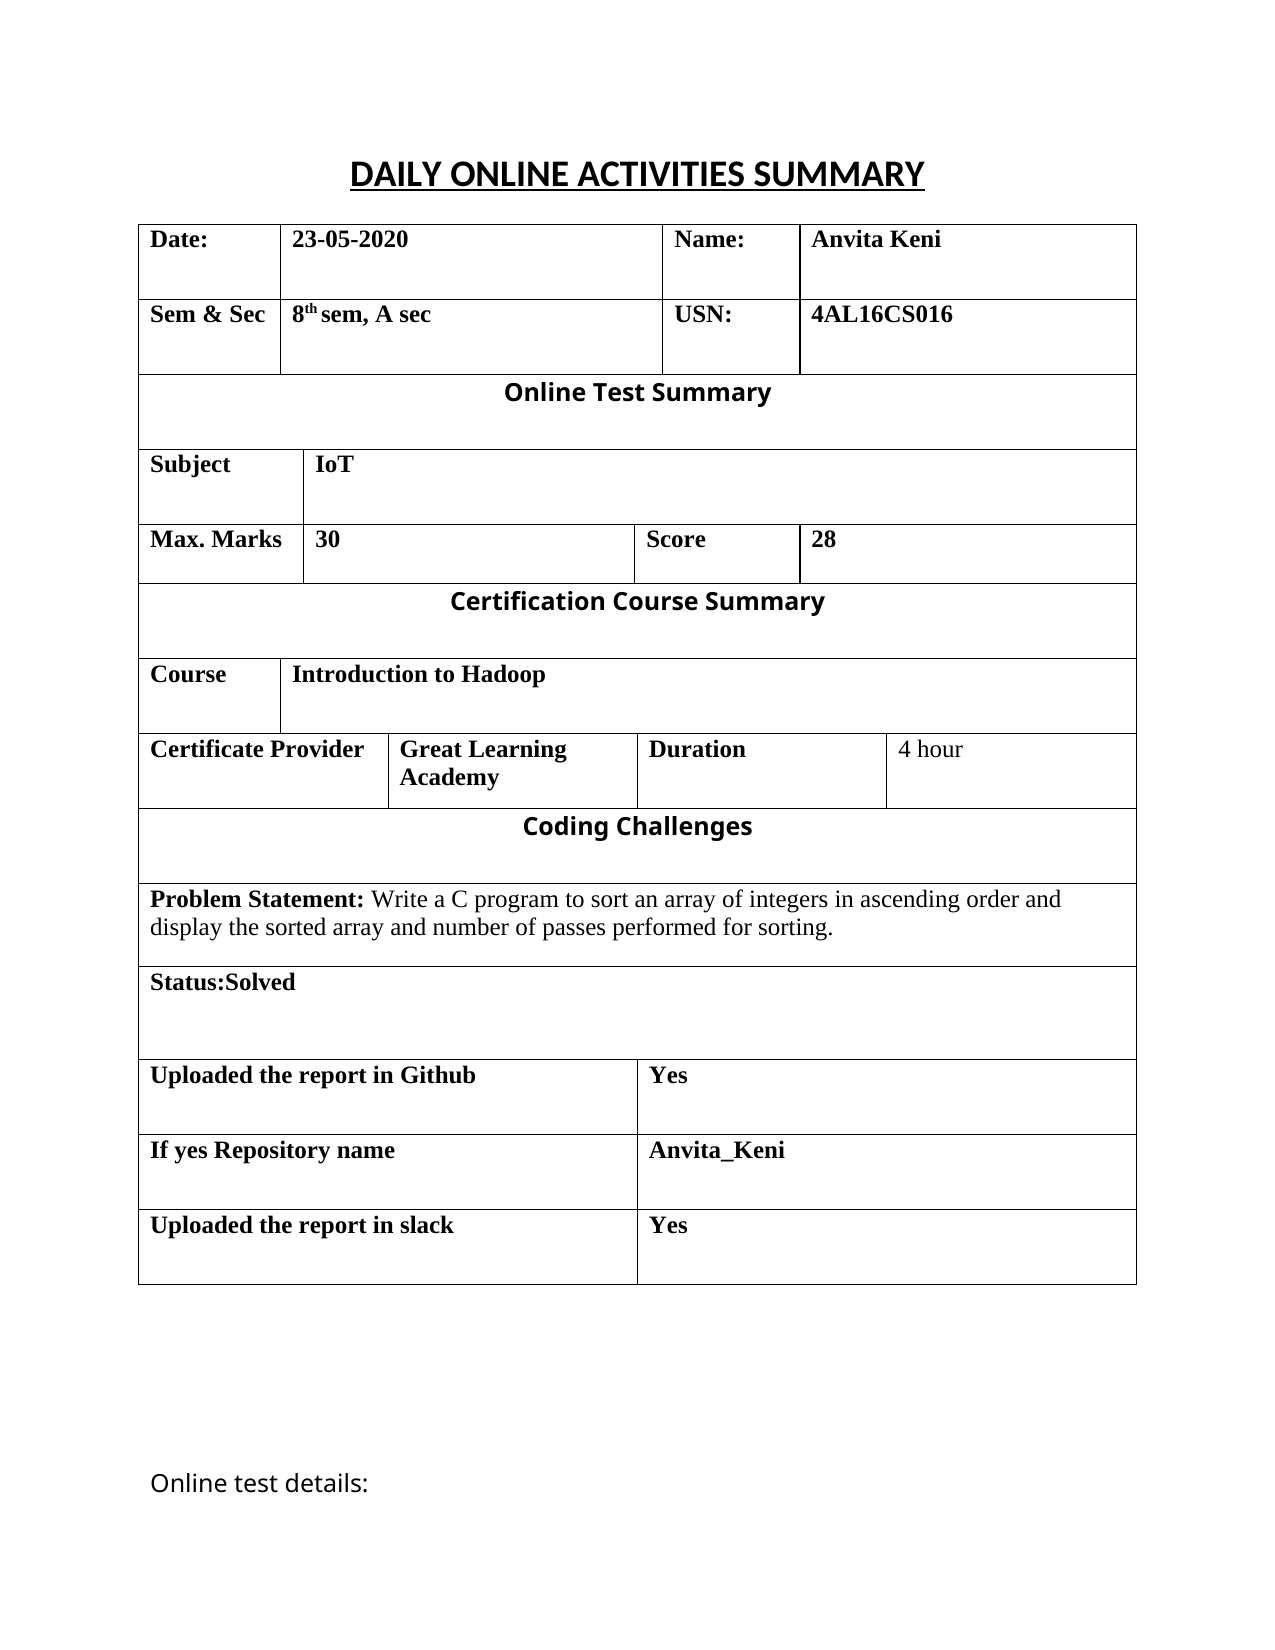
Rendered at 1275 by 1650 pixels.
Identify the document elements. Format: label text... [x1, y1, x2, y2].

table_cell Score [635, 525, 799, 583]
text DAILY ONLINE ACTIVITIES SUMMARY [150, 150, 1125, 196]
table_cell 4 hour [887, 734, 1136, 808]
table_cell Course [139, 659, 280, 733]
table_cell Introduction to Hadoop [281, 659, 1136, 733]
table_cell Duration [638, 734, 886, 808]
table_cell Yes [638, 1210, 1136, 1284]
table_cell Uploaded the report in Github [139, 1060, 637, 1134]
table_cell Anvita_Keni [638, 1135, 1136, 1209]
table_cell Problem Statement: Write a C program to sort an array of integers in ascending order and display the sorted array and number of passes performed for sorting. [139, 884, 1136, 966]
table_cell Great Learning Academy [389, 734, 637, 808]
table_cell Coding Challenges [139, 809, 1136, 883]
table_cell Uploaded the report in slack [139, 1210, 637, 1284]
table_cell Certificate Provider [139, 734, 388, 808]
table_cell USN: [663, 300, 799, 373]
table_cell Sem & Sec [139, 300, 280, 373]
table_header Anvita Keni [801, 225, 1136, 298]
table_cell Max. Marks [139, 525, 303, 583]
table_cell 8th sem, A sec [281, 300, 662, 373]
table_header 23-05-2020 [281, 225, 662, 298]
table_cell Certification Course Summary [139, 584, 1136, 658]
table_header Date: [139, 225, 280, 298]
table_cell If yes Repository name [139, 1135, 637, 1209]
table_cell Yes [638, 1060, 1136, 1134]
text Online test details: [150, 1465, 1125, 1499]
table_cell Online Test Summary [139, 375, 1136, 448]
table_cell Subject [139, 450, 303, 523]
table_cell 28 [801, 525, 1136, 583]
table_cell 4AL16CS016 [801, 300, 1136, 373]
table_cell 30 [304, 525, 634, 583]
table_cell Status:Solved [139, 967, 1136, 1059]
table_cell IoT [304, 450, 1136, 523]
table_header Name: [663, 225, 799, 298]
